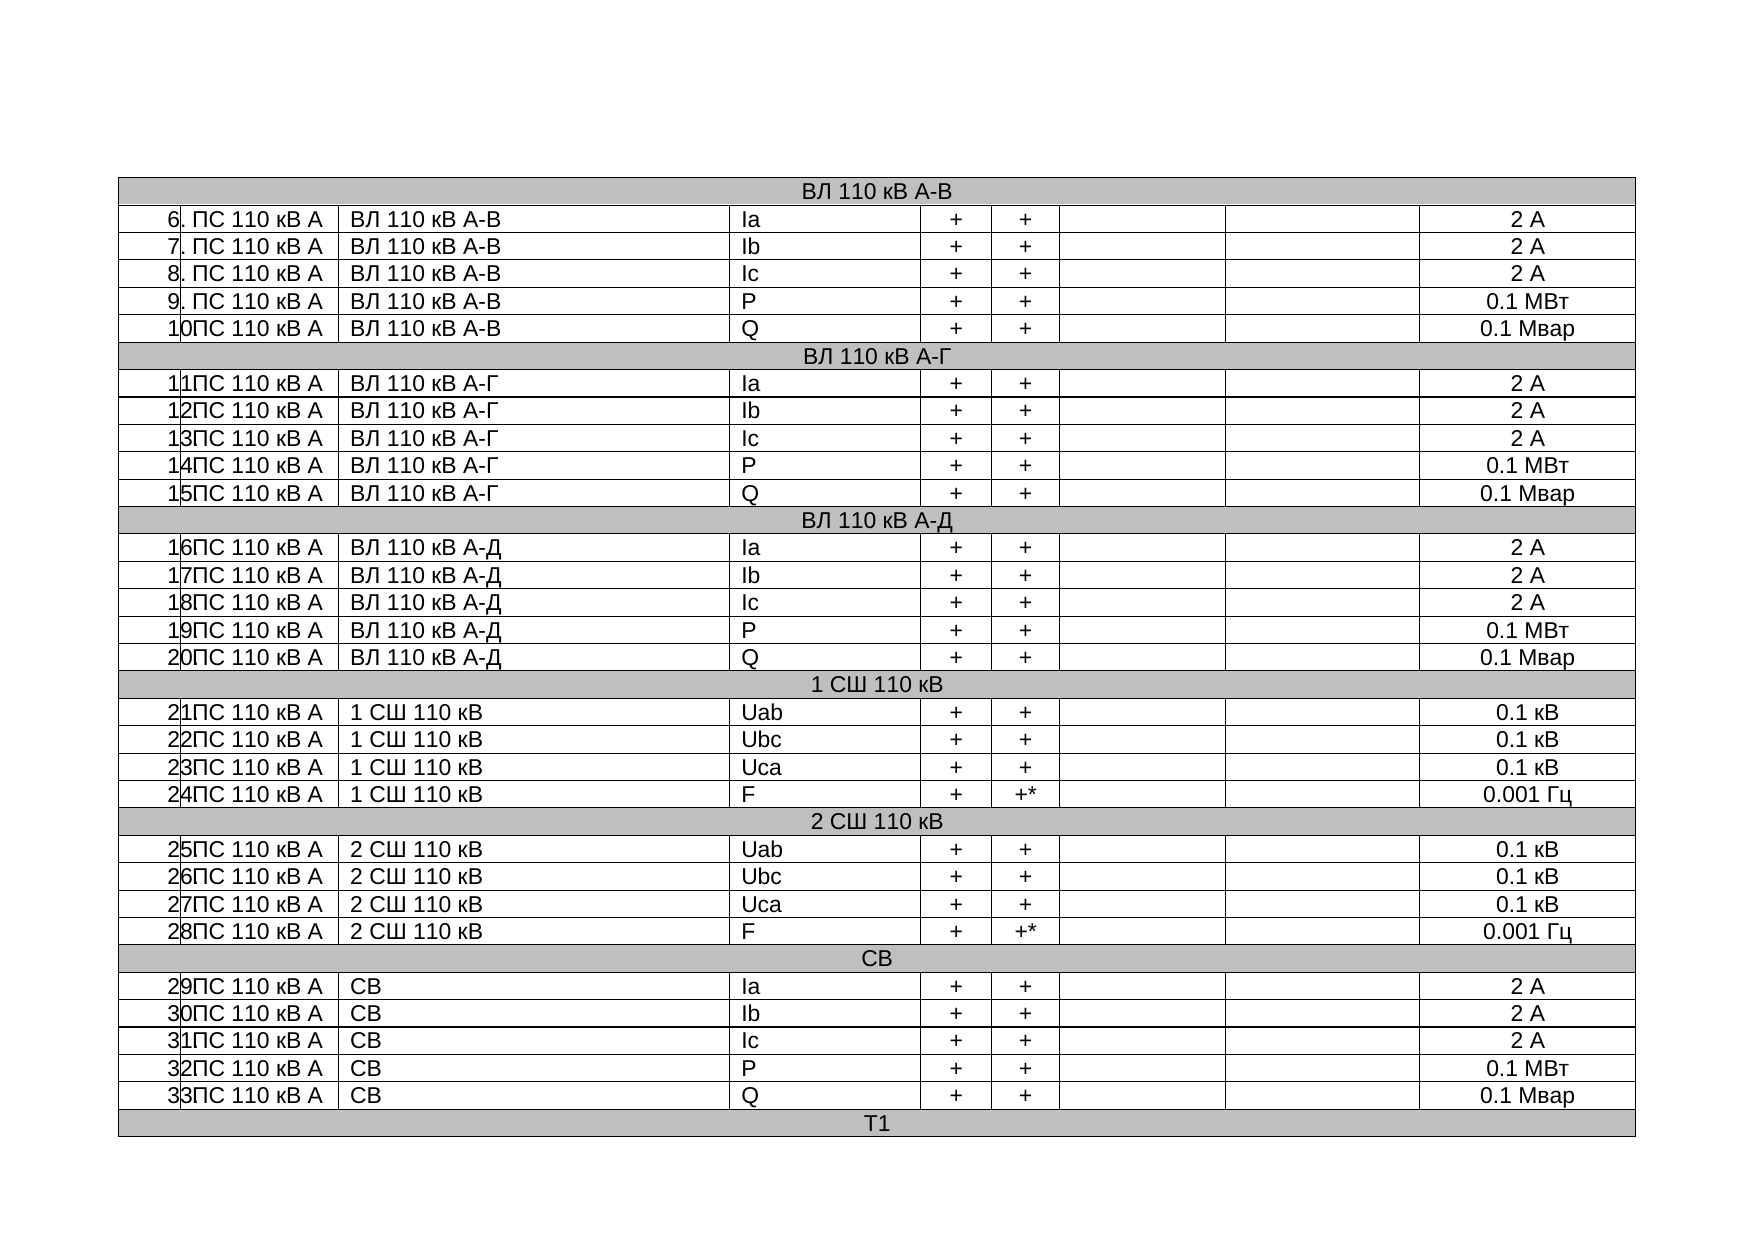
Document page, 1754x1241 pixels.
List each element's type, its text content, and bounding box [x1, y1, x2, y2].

table_cell [1060, 1082, 1225, 1109]
table_cell [1226, 562, 1419, 588]
table_cell [1060, 370, 1225, 396]
table_cell СВ [339, 1055, 729, 1081]
table_cell [1060, 863, 1225, 889]
table_cell СВ [339, 1082, 729, 1109]
table_cell Т1 [119, 1110, 1635, 1136]
table_cell ПС 110 кВ А [181, 425, 338, 451]
table_cell [1226, 534, 1419, 561]
table_cell [1060, 480, 1225, 506]
table_cell [119, 425, 180, 451]
table_cell + [992, 973, 1059, 999]
table_cell Ia [730, 973, 920, 999]
table_cell [1226, 398, 1419, 424]
table_cell P [730, 617, 920, 643]
table_cell Ubc [730, 726, 920, 752]
table_cell [1060, 452, 1225, 478]
table_cell Ic [730, 260, 920, 287]
table_cell + [921, 480, 991, 506]
table_cell [1226, 315, 1419, 342]
table_cell [119, 589, 180, 616]
table_cell ВЛ 110 кВ А-Г [339, 370, 729, 396]
table_cell [119, 206, 180, 232]
table_cell ПС 110 кВ А [181, 1000, 338, 1026]
table_cell [119, 973, 180, 999]
table_cell Ib [730, 562, 920, 588]
table_cell + [992, 754, 1059, 780]
table_cell +* [992, 918, 1059, 944]
table_cell [1060, 233, 1225, 259]
table_cell ПС 110 кВ А [181, 973, 338, 999]
table_cell + [992, 370, 1059, 396]
table_cell [1226, 206, 1419, 232]
table_cell + [921, 370, 991, 396]
table_cell ВЛ 110 кВ А-В [119, 178, 1635, 204]
table_cell + [921, 863, 991, 889]
table_cell [1060, 781, 1225, 807]
table_cell [1226, 233, 1419, 259]
table_cell 2 А [1420, 425, 1635, 451]
table_cell [119, 699, 180, 725]
table_cell [119, 617, 180, 643]
table_cell 0.001 Гц [1420, 918, 1635, 944]
table_cell 2 А [1420, 370, 1635, 396]
table_cell [1060, 726, 1225, 752]
table_cell [1060, 836, 1225, 862]
table_cell 1 СШ 110 кВ [119, 671, 1635, 698]
table_cell 0.1 кВ [1420, 726, 1635, 752]
table_cell 2 А [1420, 260, 1635, 287]
table_cell [1226, 863, 1419, 889]
table_cell 2 А [1420, 398, 1635, 424]
table_cell 0.1 Мвар [1420, 480, 1635, 506]
table_cell [1226, 836, 1419, 862]
table_cell ПС 110 кВ А [181, 206, 338, 232]
table_cell ВЛ 110 кВ А-Д [339, 644, 729, 670]
table_cell [119, 233, 180, 259]
table_cell + [921, 699, 991, 725]
table_cell + [921, 726, 991, 752]
table_cell ПС 110 кВ А [181, 863, 338, 889]
table_cell Ib [730, 398, 920, 424]
table_cell ПС 110 кВ А [181, 233, 338, 259]
table_cell [119, 1055, 180, 1081]
table_cell [1226, 918, 1419, 944]
table_cell [1060, 644, 1225, 670]
table_cell F [730, 918, 920, 944]
table_cell ВЛ 110 кВ А-В [339, 288, 729, 314]
table_cell 0.1 МВт [1420, 452, 1635, 478]
table_cell [1060, 425, 1225, 451]
table_cell Q [730, 315, 920, 342]
table_cell Ic [730, 1028, 920, 1054]
table_cell 0.1 кВ [1420, 863, 1635, 889]
table_cell [1226, 644, 1419, 670]
table_cell ПС 110 кВ А [181, 452, 338, 478]
table_cell + [921, 562, 991, 588]
table_cell + [921, 891, 991, 917]
table_cell ВЛ 110 кВ А-Г [119, 343, 1635, 369]
table_cell 2 А [1420, 1000, 1635, 1026]
table_cell ВЛ 110 кВ А-Г [339, 425, 729, 451]
table_cell 0.1 кВ [1420, 891, 1635, 917]
table_cell + [992, 726, 1059, 752]
table_cell 2 А [1420, 206, 1635, 232]
table_cell СВ [339, 973, 729, 999]
table_cell ВЛ 110 кВ А-Д [339, 589, 729, 616]
table_cell [1060, 398, 1225, 424]
table_cell Ia [730, 206, 920, 232]
table_cell 2 СШ 110 кВ [339, 918, 729, 944]
table_cell 2 А [1420, 589, 1635, 616]
table_cell 2 СШ 110 кВ [339, 863, 729, 889]
table_cell + [992, 315, 1059, 342]
table_cell + [921, 233, 991, 259]
table_cell + [921, 1082, 991, 1109]
table_cell 0.1 Мвар [1420, 1082, 1635, 1109]
table_cell + [921, 589, 991, 616]
table_cell + [992, 1055, 1059, 1081]
table_cell 1 СШ 110 кВ [339, 726, 729, 752]
table_cell 0.1 МВт [1420, 617, 1635, 643]
table_cell 1 СШ 110 кВ [339, 699, 729, 725]
table_cell [119, 1000, 180, 1026]
table_cell [1060, 1028, 1225, 1054]
table_cell [119, 452, 180, 478]
table_cell 0.1 кВ [1420, 836, 1635, 862]
table_cell [1226, 425, 1419, 451]
table_cell + [921, 315, 991, 342]
table_cell ВЛ 110 кВ А-Д [339, 534, 729, 561]
table_cell F [730, 781, 920, 807]
table_cell СВ [119, 945, 1635, 972]
table_cell [1060, 1000, 1225, 1026]
table_cell 2 А [1420, 534, 1635, 561]
table_cell + [992, 233, 1059, 259]
table_cell [1226, 1082, 1419, 1109]
table_cell + [992, 534, 1059, 561]
table_cell + [992, 836, 1059, 862]
table_cell + [921, 1000, 991, 1026]
table_cell ВЛ 110 кВ А-В [339, 233, 729, 259]
table_cell Uab [730, 836, 920, 862]
table_cell ПС 110 кВ А [181, 260, 338, 287]
table_cell 0.1 Мвар [1420, 315, 1635, 342]
table_cell + [992, 562, 1059, 588]
table_cell + [921, 644, 991, 670]
table_cell [1226, 891, 1419, 917]
table_cell [1226, 1028, 1419, 1054]
table_cell ПС 110 кВ А [181, 726, 338, 752]
table_cell ВЛ 110 кВ А-В [339, 315, 729, 342]
table_cell 0.1 Мвар [1420, 644, 1635, 670]
table_cell [119, 534, 180, 561]
table_cell Uca [730, 754, 920, 780]
table_cell Ic [730, 425, 920, 451]
table_cell [1060, 534, 1225, 561]
table_cell 2 СШ 110 кВ [119, 808, 1635, 835]
table_cell + [921, 781, 991, 807]
table_cell Ubc [730, 863, 920, 889]
table_cell ПС 110 кВ А [181, 836, 338, 862]
table_cell + [992, 891, 1059, 917]
table_cell ПС 110 кВ А [181, 1082, 338, 1109]
table_cell ВЛ 110 кВ А-В [339, 260, 729, 287]
table_cell ПС 110 кВ А [181, 480, 338, 506]
table_cell 2 А [1420, 973, 1635, 999]
table_cell 2 А [1420, 562, 1635, 588]
table_cell + [992, 452, 1059, 478]
table_cell P [730, 288, 920, 314]
table_cell + [921, 534, 991, 561]
table_cell ВЛ 110 кВ А-Д [119, 507, 1635, 533]
table_cell [119, 398, 180, 424]
table_cell [1226, 370, 1419, 396]
table_cell [119, 781, 180, 807]
table_cell ПС 110 кВ А [181, 398, 338, 424]
table_cell [1226, 288, 1419, 314]
table_cell Ib [730, 233, 920, 259]
table_cell Ic [730, 589, 920, 616]
table_cell + [921, 973, 991, 999]
table_cell [1060, 589, 1225, 616]
table_cell [119, 863, 180, 889]
table_cell [119, 891, 180, 917]
table_cell [1060, 260, 1225, 287]
table_cell ПС 110 кВ А [181, 315, 338, 342]
table_cell [1060, 315, 1225, 342]
table_cell [1226, 452, 1419, 478]
table_cell [1226, 781, 1419, 807]
table_cell 0.1 МВт [1420, 288, 1635, 314]
table_cell [119, 726, 180, 752]
table_cell [119, 480, 180, 506]
table_cell [1060, 288, 1225, 314]
table_cell Uab [730, 699, 920, 725]
table_cell [119, 260, 180, 287]
table_cell [1226, 480, 1419, 506]
table_cell Ib [730, 1000, 920, 1026]
table_cell 2 СШ 110 кВ [339, 836, 729, 862]
table_cell [119, 370, 180, 396]
table_cell 2 А [1420, 1028, 1635, 1054]
table_cell [1226, 589, 1419, 616]
table_cell + [992, 863, 1059, 889]
table_cell [1060, 206, 1225, 232]
table_cell [1226, 260, 1419, 287]
table_cell ПС 110 кВ А [181, 644, 338, 670]
table_cell 0.1 МВт [1420, 1055, 1635, 1081]
table_cell [1226, 973, 1419, 999]
table_cell ПС 110 кВ А [181, 617, 338, 643]
table_cell ВЛ 110 кВ А-Г [339, 398, 729, 424]
table_cell ВЛ 110 кВ А-Д [339, 617, 729, 643]
table_cell ПС 110 кВ А [181, 562, 338, 588]
table_cell + [992, 1000, 1059, 1026]
table_cell [1060, 891, 1225, 917]
table_cell + [921, 754, 991, 780]
table_cell ПС 110 кВ А [181, 288, 338, 314]
table_cell [1060, 562, 1225, 588]
table_cell 2 СШ 110 кВ [339, 891, 729, 917]
table_cell + [992, 206, 1059, 232]
table_cell [1060, 617, 1225, 643]
table_cell P [730, 452, 920, 478]
table_cell ПС 110 кВ А [181, 918, 338, 944]
table_cell [1226, 699, 1419, 725]
table_cell + [992, 1082, 1059, 1109]
table_cell ВЛ 110 кВ А-В [339, 206, 729, 232]
table_cell + [921, 425, 991, 451]
table_cell [119, 562, 180, 588]
table_cell [119, 754, 180, 780]
table_cell [119, 918, 180, 944]
table_cell + [992, 617, 1059, 643]
table_cell ПС 110 кВ А [181, 589, 338, 616]
table_cell + [921, 1028, 991, 1054]
table_cell ВЛ 110 кВ А-Г [339, 480, 729, 506]
table_cell ПС 110 кВ А [181, 699, 338, 725]
table_cell Q [730, 644, 920, 670]
table_cell + [992, 1028, 1059, 1054]
table_cell 0.1 кВ [1420, 699, 1635, 725]
table_cell + [921, 288, 991, 314]
table_cell [119, 288, 180, 314]
table_cell 0.1 кВ [1420, 754, 1635, 780]
table_cell [119, 315, 180, 342]
table_cell 1 СШ 110 кВ [339, 754, 729, 780]
table_cell ПС 110 кВ А [181, 534, 338, 561]
table_cell ПС 110 кВ А [181, 754, 338, 780]
table_cell + [921, 617, 991, 643]
table_cell [119, 1082, 180, 1109]
table_cell [119, 1028, 180, 1054]
table_cell ВЛ 110 кВ А-Д [339, 562, 729, 588]
table_cell + [992, 589, 1059, 616]
table_cell Q [730, 1082, 920, 1109]
table_cell + [921, 206, 991, 232]
table_cell 1 СШ 110 кВ [339, 781, 729, 807]
table_cell [1226, 617, 1419, 643]
table_cell [1060, 1055, 1225, 1081]
table_cell [1226, 726, 1419, 752]
table_cell ВЛ 110 кВ А-Г [339, 452, 729, 478]
table_cell + [992, 425, 1059, 451]
table_cell P [730, 1055, 920, 1081]
table_cell СВ [339, 1028, 729, 1054]
table_cell + [992, 699, 1059, 725]
table_cell + [992, 398, 1059, 424]
table_cell [119, 836, 180, 862]
table_cell + [992, 288, 1059, 314]
table_cell Ia [730, 370, 920, 396]
table_cell 0.001 Гц [1420, 781, 1635, 807]
table_cell + [921, 1055, 991, 1081]
table_cell ПС 110 кВ А [181, 891, 338, 917]
table_cell ПС 110 кВ А [181, 781, 338, 807]
table_cell [1060, 918, 1225, 944]
table_cell [1060, 973, 1225, 999]
table_cell СВ [339, 1000, 729, 1026]
table_cell ПС 110 кВ А [181, 370, 338, 396]
table_cell + [992, 480, 1059, 506]
table_cell + [992, 260, 1059, 287]
table_cell ПС 110 кВ А [181, 1055, 338, 1081]
table_cell + [921, 398, 991, 424]
table_cell 2 А [1420, 233, 1635, 259]
table_cell [1060, 754, 1225, 780]
table_cell + [921, 836, 991, 862]
table_cell + [921, 452, 991, 478]
table_cell [119, 644, 180, 670]
table_cell Q [730, 480, 920, 506]
table_cell [1226, 754, 1419, 780]
table_cell Uca [730, 891, 920, 917]
table_cell [1060, 699, 1225, 725]
table_cell + [921, 918, 991, 944]
table_cell +* [992, 781, 1059, 807]
table_cell + [992, 644, 1059, 670]
table_cell + [921, 260, 991, 287]
table_cell Ia [730, 534, 920, 561]
table_cell [1226, 1055, 1419, 1081]
table_cell ПС 110 кВ А [181, 1028, 338, 1054]
table_cell [1226, 1000, 1419, 1026]
